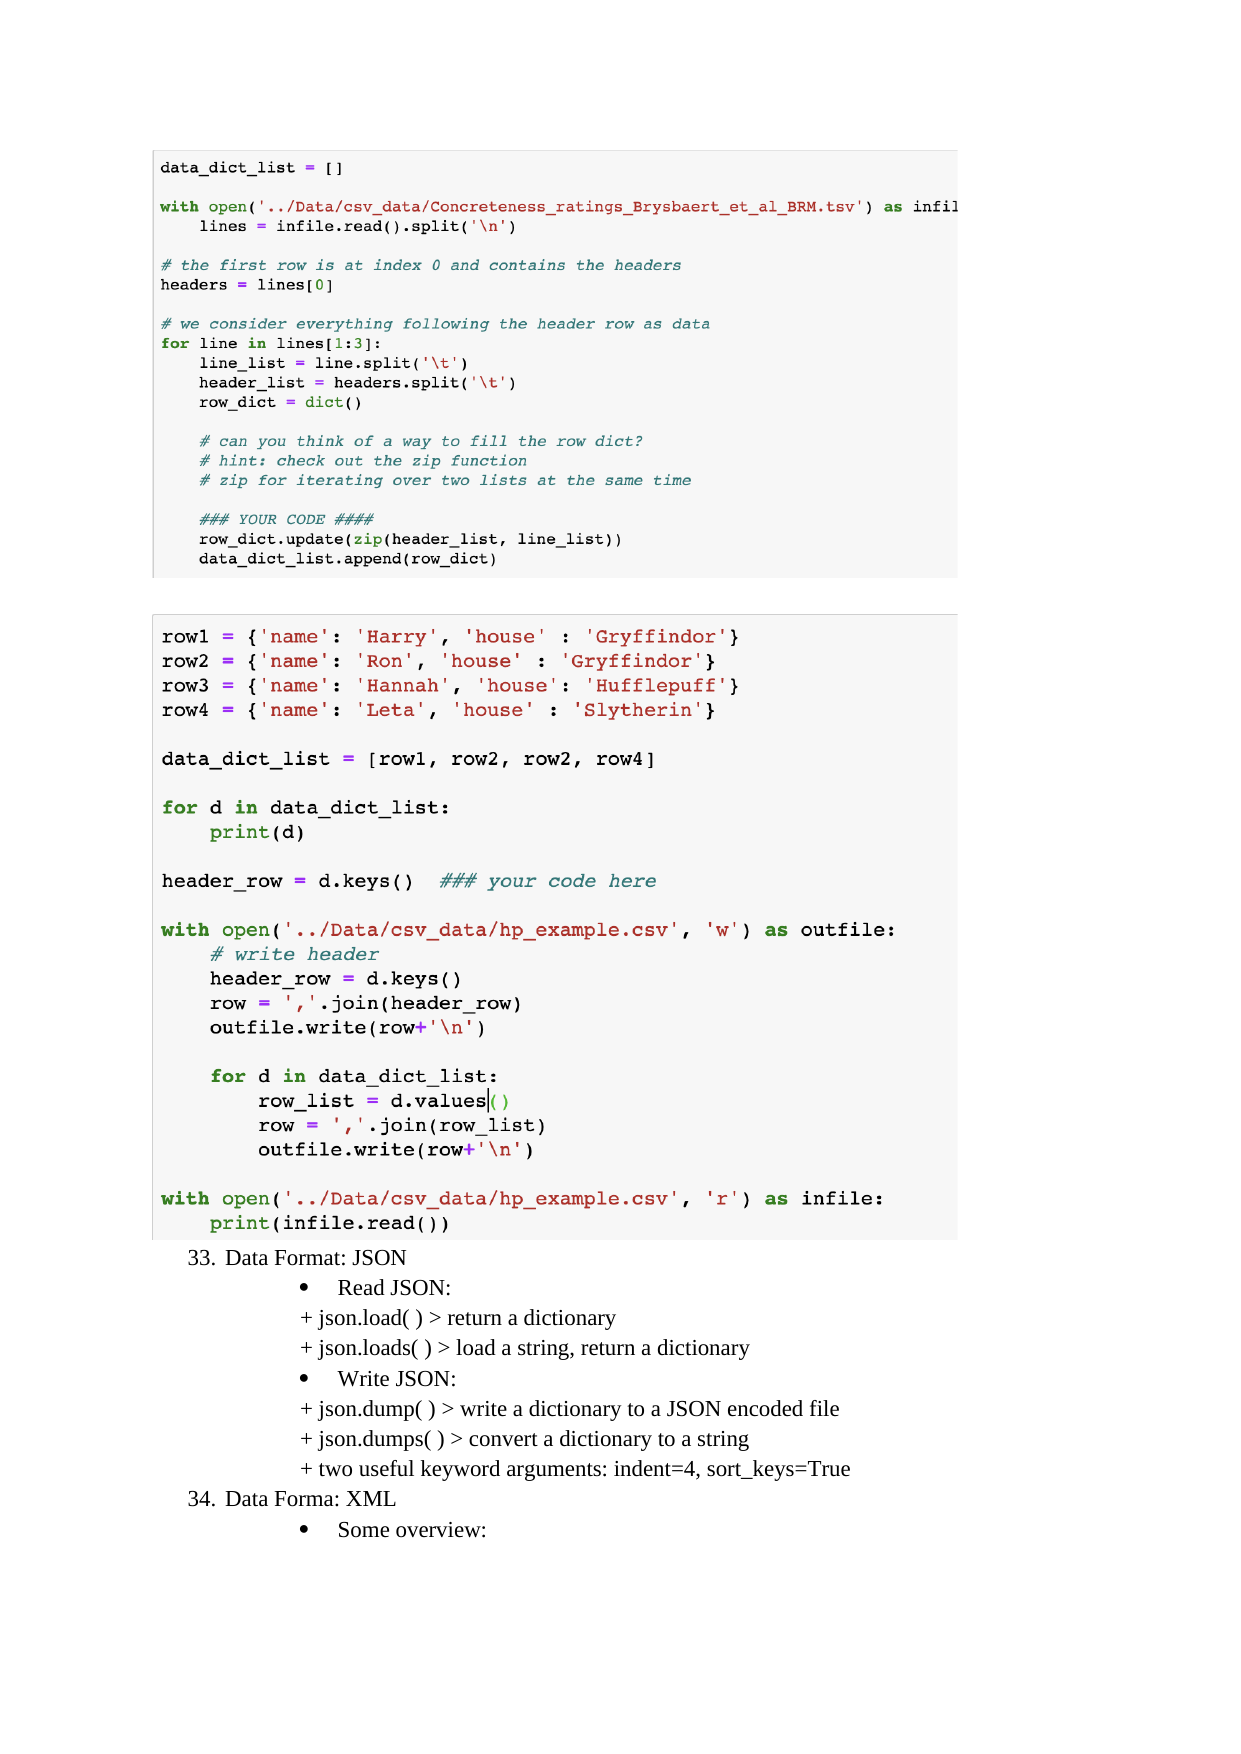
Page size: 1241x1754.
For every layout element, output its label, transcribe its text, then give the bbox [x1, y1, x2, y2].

list Some overview: [300, 1516, 1090, 1542]
text + json.load( ) > return a dictionary [300, 1304, 1090, 1331]
list Write JSON: [300, 1365, 1090, 1391]
list Read JSON: [300, 1274, 1090, 1300]
list Data Format: JSON [187, 1244, 1090, 1270]
list Data Forma: XML [187, 1486, 1090, 1512]
text + json.dump( ) > write a dictionary to a JSON encoded file [300, 1395, 1090, 1421]
picture [150, 612, 958, 1240]
text + json.loads( ) > load a string, return a dictionary [300, 1334, 1090, 1361]
text + two useful keyword arguments: indent=4, sort_keys=True [300, 1455, 1090, 1482]
picture [150, 150, 958, 578]
text + json.dumps( ) > convert a dictionary to a string [300, 1425, 1090, 1451]
